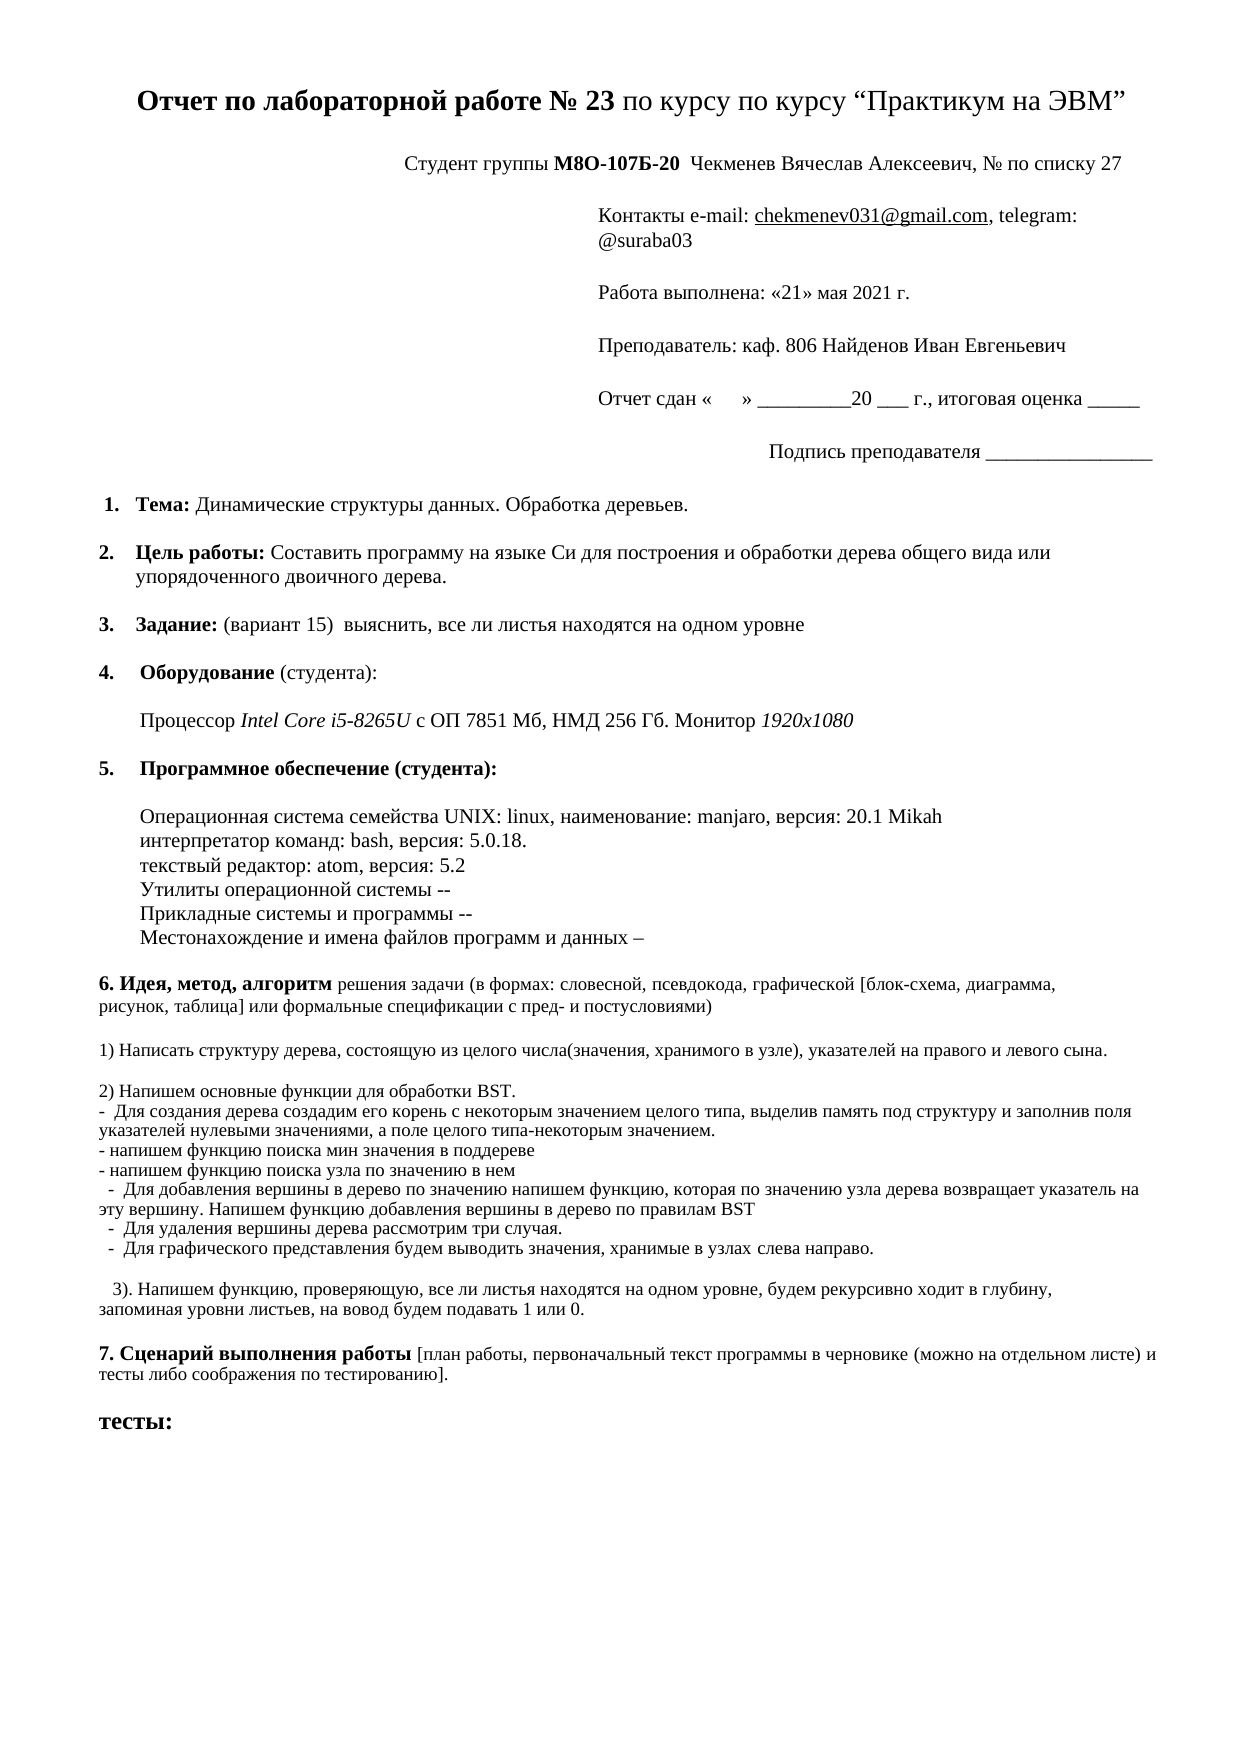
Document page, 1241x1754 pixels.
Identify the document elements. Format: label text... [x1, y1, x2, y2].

text Отчет сдан « » _________20 ___ г., итоговая оценка _____ [598, 386, 1156, 410]
text Отчет по лабораторной работе № 23 по курсу по курсу “Практикум на ЭВМ” [98, 83, 1156, 117]
text 7. Сценарий выполнения работы [план работы, первоначальный текст программы в черновике (можно на отдельном листе) и тесты либо соображения по тестированию]. [98, 1343, 1156, 1385]
text Подпись преподавателя ________________ [769, 439, 1156, 463]
list Оборудование (студента): [98, 660, 1156, 684]
text 1) Написать структуру дерева, состоящую из целого числа(значения, хранимого в узле), указателей на правого и левого сына. [98, 1041, 1156, 1060]
text - Для создания дерева создадим его корень с некоторым значением целого типа, выделив память под структуру и заполнив поля указателей нулевыми значениями, а поле целого типа-некоторым значением. [98, 1101, 1156, 1141]
text Процессор Intel Core i5-8265U с ОП 7851 Мб, НМД 256 Гб. Монитор 1920x1080 [139, 708, 1156, 732]
text Прикладные системы и программы -- [139, 901, 1156, 925]
list Задание: (вариант 15) выяснить, все ли листья находятся на одном уровне [98, 612, 1156, 636]
text Преподаватель: каф. 806 Найденов Иван Евгеньевич [598, 333, 1156, 357]
text Работа выполнена: «21» мая 2021 г. [598, 280, 1156, 304]
text интерпретатор команд: bash, версия: 5.0.18. [139, 828, 1156, 852]
list Программное обеспечение (студента): [98, 756, 1156, 780]
text Местонахождение и имена файлов программ и данных – [139, 925, 1156, 949]
text 6. Идея, метод, алгоритм решения задачи (в формах: словесной, псевдокода, графической [блок-схема, диаграмма, рисунок, таблица] или формальные спецификации с пред- и постусловиями) [98, 973, 1131, 1017]
text текствый редактор: atom, версия: 5.2 [139, 852, 1156, 877]
text 3). Напишем функцию, проверяющую, все ли листья находятся на одном уровне, будем рекурсивно ходит в глубину, запоминая уровни листьев, на вовод будем подавать 1 или 0. [98, 1280, 1131, 1319]
text Операционная система семейства UNIX: linux, наименование: manjaro, версия: 20.1 Mikah [139, 804, 1156, 828]
list Цель работы: Составить программу на языке Си для построения и обработки дерева общего вида или упорядоченного двоичного дерева. [98, 540, 1156, 588]
text - напишем функцию поиска узла по значению в нем [98, 1160, 1156, 1180]
text 2) Напишем основные функции для обработки BST. [98, 1082, 1156, 1101]
text - Для удаления вершины дерева рассмотрим три случая. [98, 1219, 1156, 1239]
list Тема: Динамические структуры данных. Обработка деревьев. [104, 492, 1156, 516]
text Утилиты операционной системы -- [139, 877, 1156, 901]
text - Для добавления вершины в дерево по значению напишем функцию, которая по значению узла дерева возвращает указатель на эту вершину. Напишем функцию добавления вершины в дерево по правилам BST [98, 1180, 1156, 1219]
text - Для графического представления будем выводить значения, хранимые в узлах слева направо. [98, 1239, 1156, 1258]
text Студент группы М8О-107Б-20 Чекменев Вячеслав Алексеевич, № по списку 27 [404, 151, 1156, 175]
text - напишем функцию поиска мин значения в поддереве [98, 1141, 1156, 1160]
text Контакты e-mail: chekmenev031@gmail.com, telegram: @suraba03 [598, 203, 1156, 252]
text тесты: [98, 1411, 1156, 1434]
